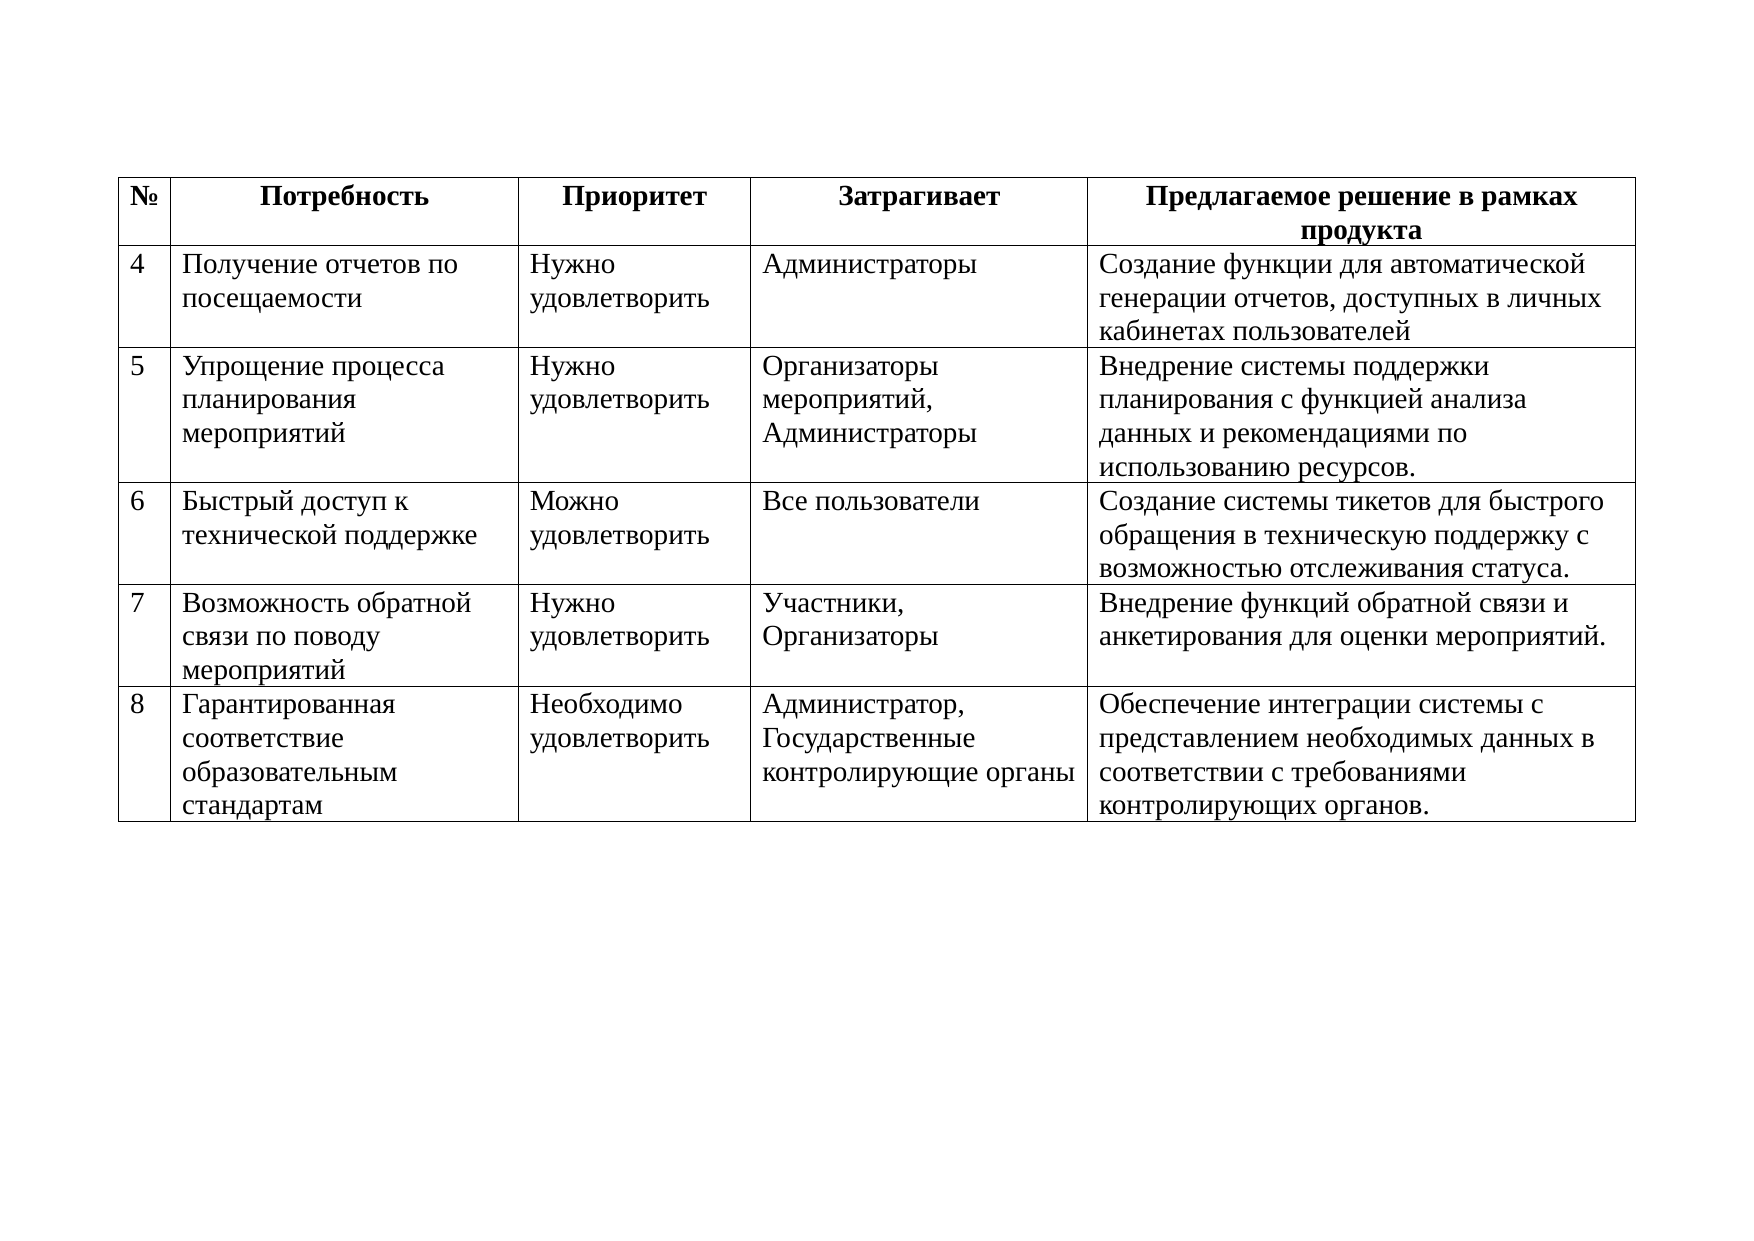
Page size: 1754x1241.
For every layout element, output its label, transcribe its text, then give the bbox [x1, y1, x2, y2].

table_cell Организаторы мероприятий, Администраторы [751, 348, 1087, 482]
table_header Затрагивает [751, 178, 1087, 245]
table_cell Гарантированная соответствие образовательным стандартам [171, 687, 518, 821]
table_cell Упрощение процесса планирования мероприятий [171, 348, 518, 482]
table_cell Внедрение функций обратной связи и анкетирования для оценки мероприятий. [1088, 585, 1635, 686]
table_cell 7 [119, 585, 170, 686]
table_cell 4 [119, 246, 170, 347]
table_header Предлагаемое решение в рамках продукта [1088, 178, 1635, 245]
table_cell Быстрый доступ к технической поддержке [171, 483, 518, 584]
table_cell Администратор, Государственные контролирующие органы [751, 687, 1087, 821]
table_cell Получение отчетов по посещаемости [171, 246, 518, 347]
table_header № [119, 178, 170, 245]
table_cell Все пользователи [751, 483, 1087, 584]
table_cell Участники, Организаторы [751, 585, 1087, 686]
table_cell Нужно удовлетворить [519, 585, 750, 686]
table_header Потребность [171, 178, 518, 245]
table_cell 5 [119, 348, 170, 482]
table_cell Администраторы [751, 246, 1087, 347]
table_cell Нужно удовлетворить [519, 246, 750, 347]
table_cell 6 [119, 483, 170, 584]
table_cell Необходимо удовлетворить [519, 687, 750, 821]
table_cell 8 [119, 687, 170, 821]
table_cell Можно удовлетворить [519, 483, 750, 584]
table_cell Создание системы тикетов для быстрого обращения в техническую поддержку с возможностью отслеживания статуса. [1088, 483, 1635, 584]
table_cell Внедрение системы поддержки планирования с функцией анализа данных и рекомендациями по использованию ресурсов. [1088, 348, 1635, 482]
table_cell Создание функции для автоматической генерации отчетов, доступных в личных кабинетах пользователей [1088, 246, 1635, 347]
table_cell Обеспечение интеграции системы с представлением необходимых данных в соответствии с требованиями контролирующих органов. [1088, 687, 1635, 821]
table_cell Нужно удовлетворить [519, 348, 750, 482]
table_cell Возможность обратной связи по поводу мероприятий [171, 585, 518, 686]
table_header Приоритет [519, 178, 750, 245]
